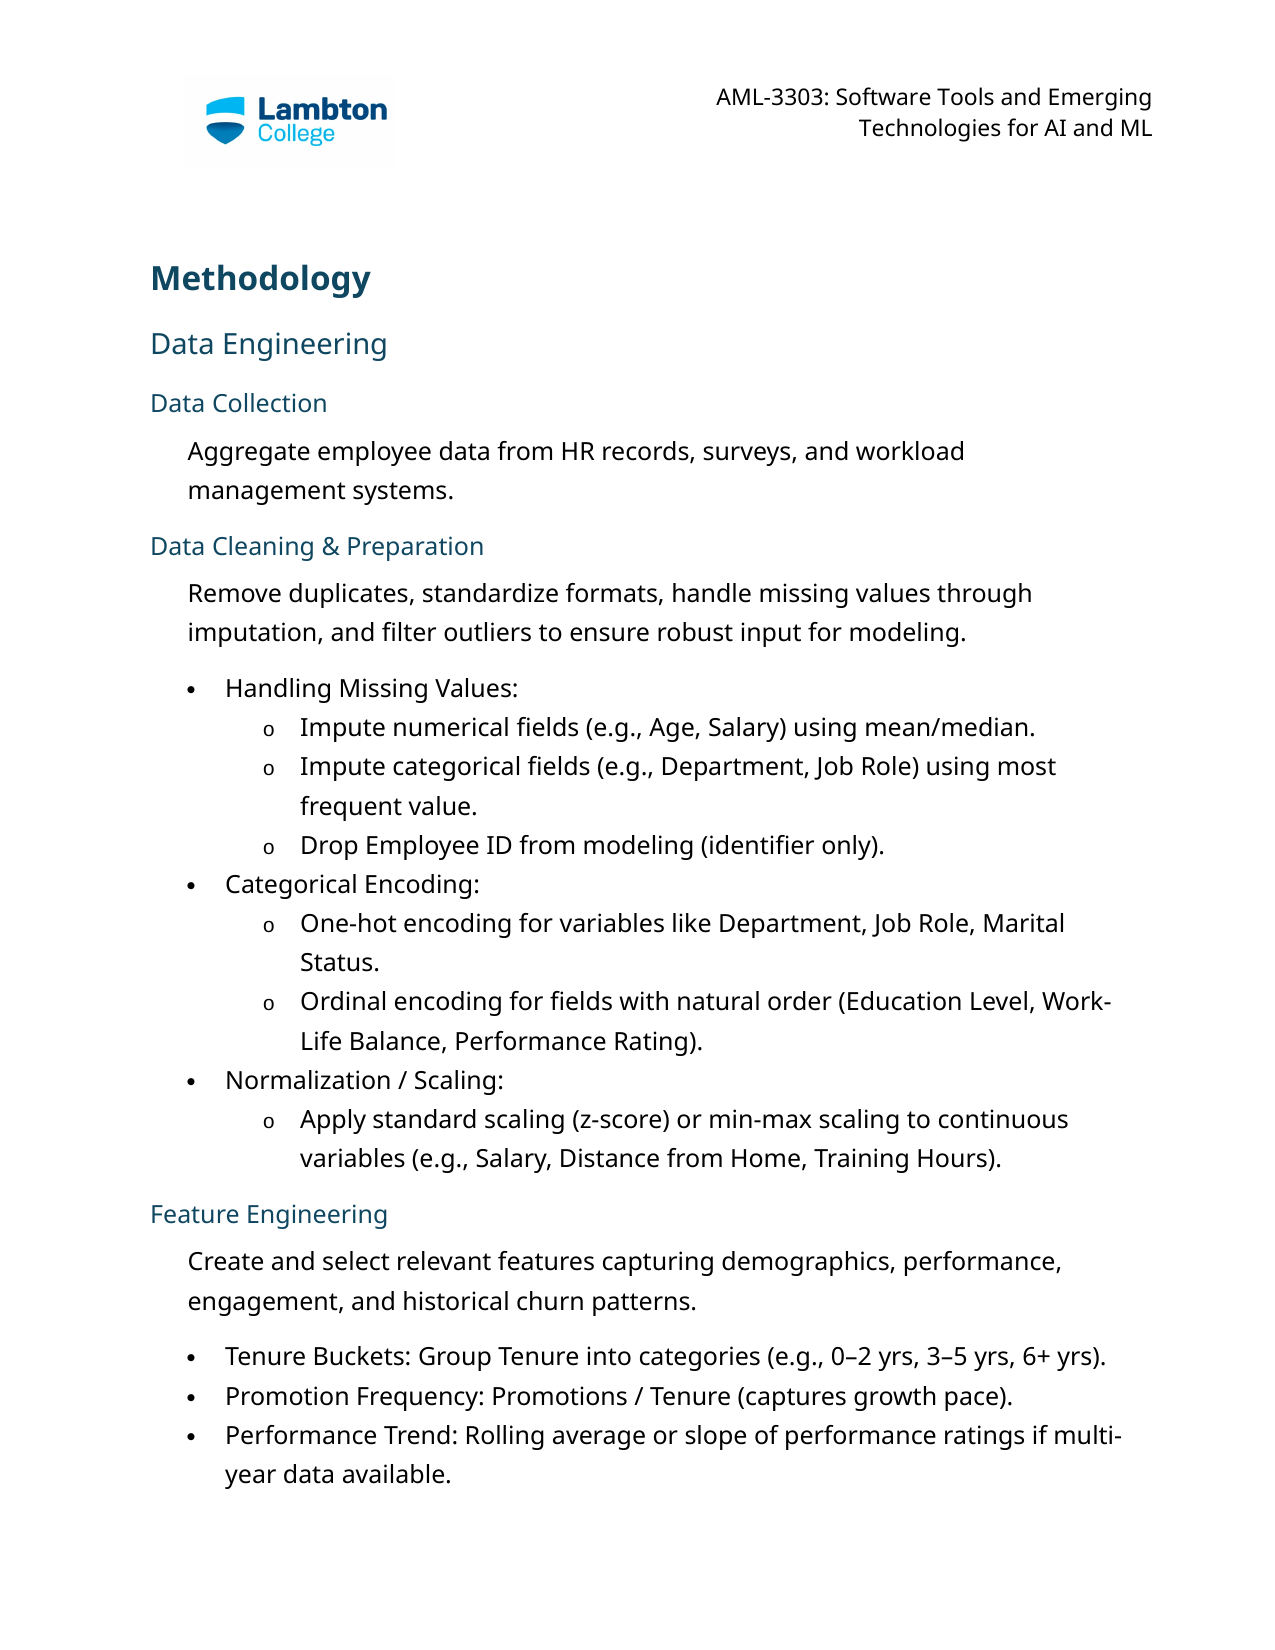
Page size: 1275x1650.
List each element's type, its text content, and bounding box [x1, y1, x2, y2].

subtitle Data Collection [150, 386, 1125, 420]
subtitle Feature Engineering [150, 1197, 1125, 1231]
list Impute numerical fields (e.g., Age, Salary) using mean/median. [262, 710, 1125, 744]
text Aggregate employee data from HR records, surveys, and workload management systems. [187, 433, 1125, 506]
list Categorical Encoding: [187, 867, 1125, 901]
list Performance Trend: Rolling average or slope of performance ratings if multi-year data available. [187, 1417, 1125, 1491]
list Handling Missing Values: [187, 671, 1125, 705]
list Apply standard scaling (z-score) or min-max scaling to continuous variables (e.g., Salary, Distance from Home, Training Hours). [262, 1102, 1125, 1175]
list Ordinal encoding for fields with natural order (Education Level, Work-Life Balance, Performance Rating). [262, 984, 1125, 1057]
list Tenure Buckets: Group Tenure into categories (e.g., 0–2 yrs, 3–5 yrs, 6+ yrs). [187, 1339, 1125, 1373]
text Create and select relevant features capturing demographics, performance, engagement, and historical churn patterns. [187, 1244, 1125, 1317]
subtitle Data Engineering [150, 323, 1125, 363]
list Promotion Frequency: Promotions / Tenure (captures growth pace). [187, 1378, 1125, 1412]
subtitle Methodology [150, 254, 1125, 300]
list One-hot encoding for variables like Department, Job Role, Marital Status. [262, 906, 1125, 979]
list Normalization / Scaling: [187, 1062, 1125, 1096]
subtitle Data Cleaning & Preparation [150, 528, 1125, 562]
list Impute categorical fields (e.g., Department, Job Role) using most frequent value. [262, 749, 1125, 822]
text Remove duplicates, standardize formats, handle missing values through imputation, and filter outliers to ensure robust input for modeling. [187, 576, 1125, 649]
list Drop Employee ID from modeling (identifier only). [262, 827, 1125, 861]
picture [182, 75, 395, 168]
